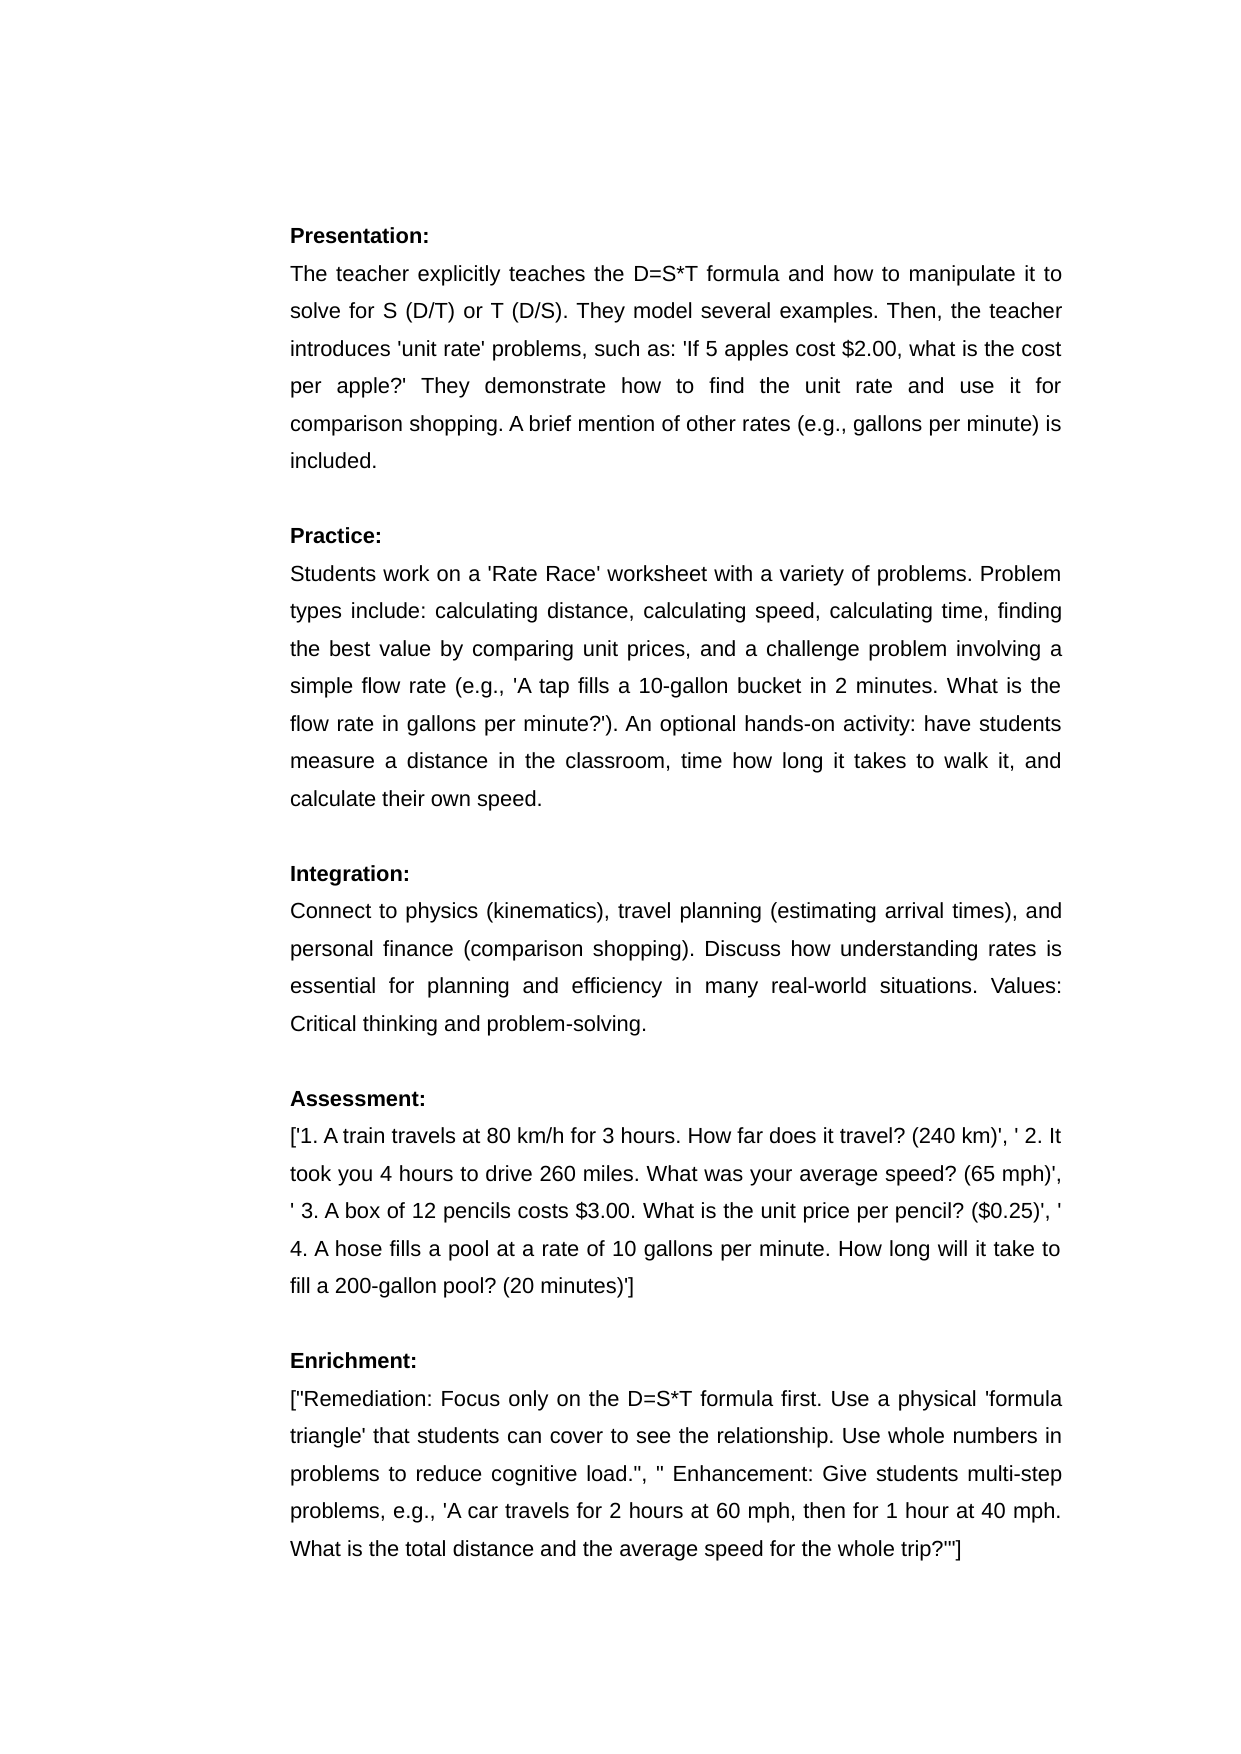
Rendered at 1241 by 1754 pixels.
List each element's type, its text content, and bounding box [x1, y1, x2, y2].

list Presentation: The teacher explicitly teaches the D=S*T formula and how to manipulate it to solve for S (D/T) or T (D/S). They model several examples. Then, the teacher introduces 'unit rate' problems, such as: 'If 5 apples cost $2.00, what is the cost per apple?' They demonstrate how to find the unit rate and use it for comparison shopping. A brief mention of other rates (e.g., gallons per minute) is included. [290, 217, 1063, 517]
list Practice: Students work on a 'Rate Race' worksheet with a variety of problems. Problem types include: calculating distance, calculating speed, calculating time, finding the best value by comparing unit prices, and a challenge problem involving a simple flow rate (e.g., 'A tap fills a 10-gallon bucket in 2 minutes. What is the flow rate in gallons per minute?'). An optional hands-on activity: have students measure a distance in the classroom, time how long it takes to walk it, and calculate their own speed. [290, 517, 1063, 817]
list Assessment: ['1. A train travels at 80 km/h for 3 hours. How far does it travel? (240 km)', ' 2. It took you 4 hours to drive 260 miles. What was your average speed? (65 mph)', ' 3. A box of 12 pencils costs $3.00. What is the unit price per pencil? ($0.25)', ' 4. A hose fills a pool at a rate of 10 gallons per minute. How long will it take to fill a 200-gallon pool? (20 minutes)'] [290, 1079, 1063, 1304]
list Integration: Connect to physics (kinematics), travel planning (estimating arrival times), and personal finance (comparison shopping). Discuss how understanding rates is essential for planning and efficiency in many real-world situations. Values: Critical thinking and problem-solving. [290, 854, 1063, 1042]
